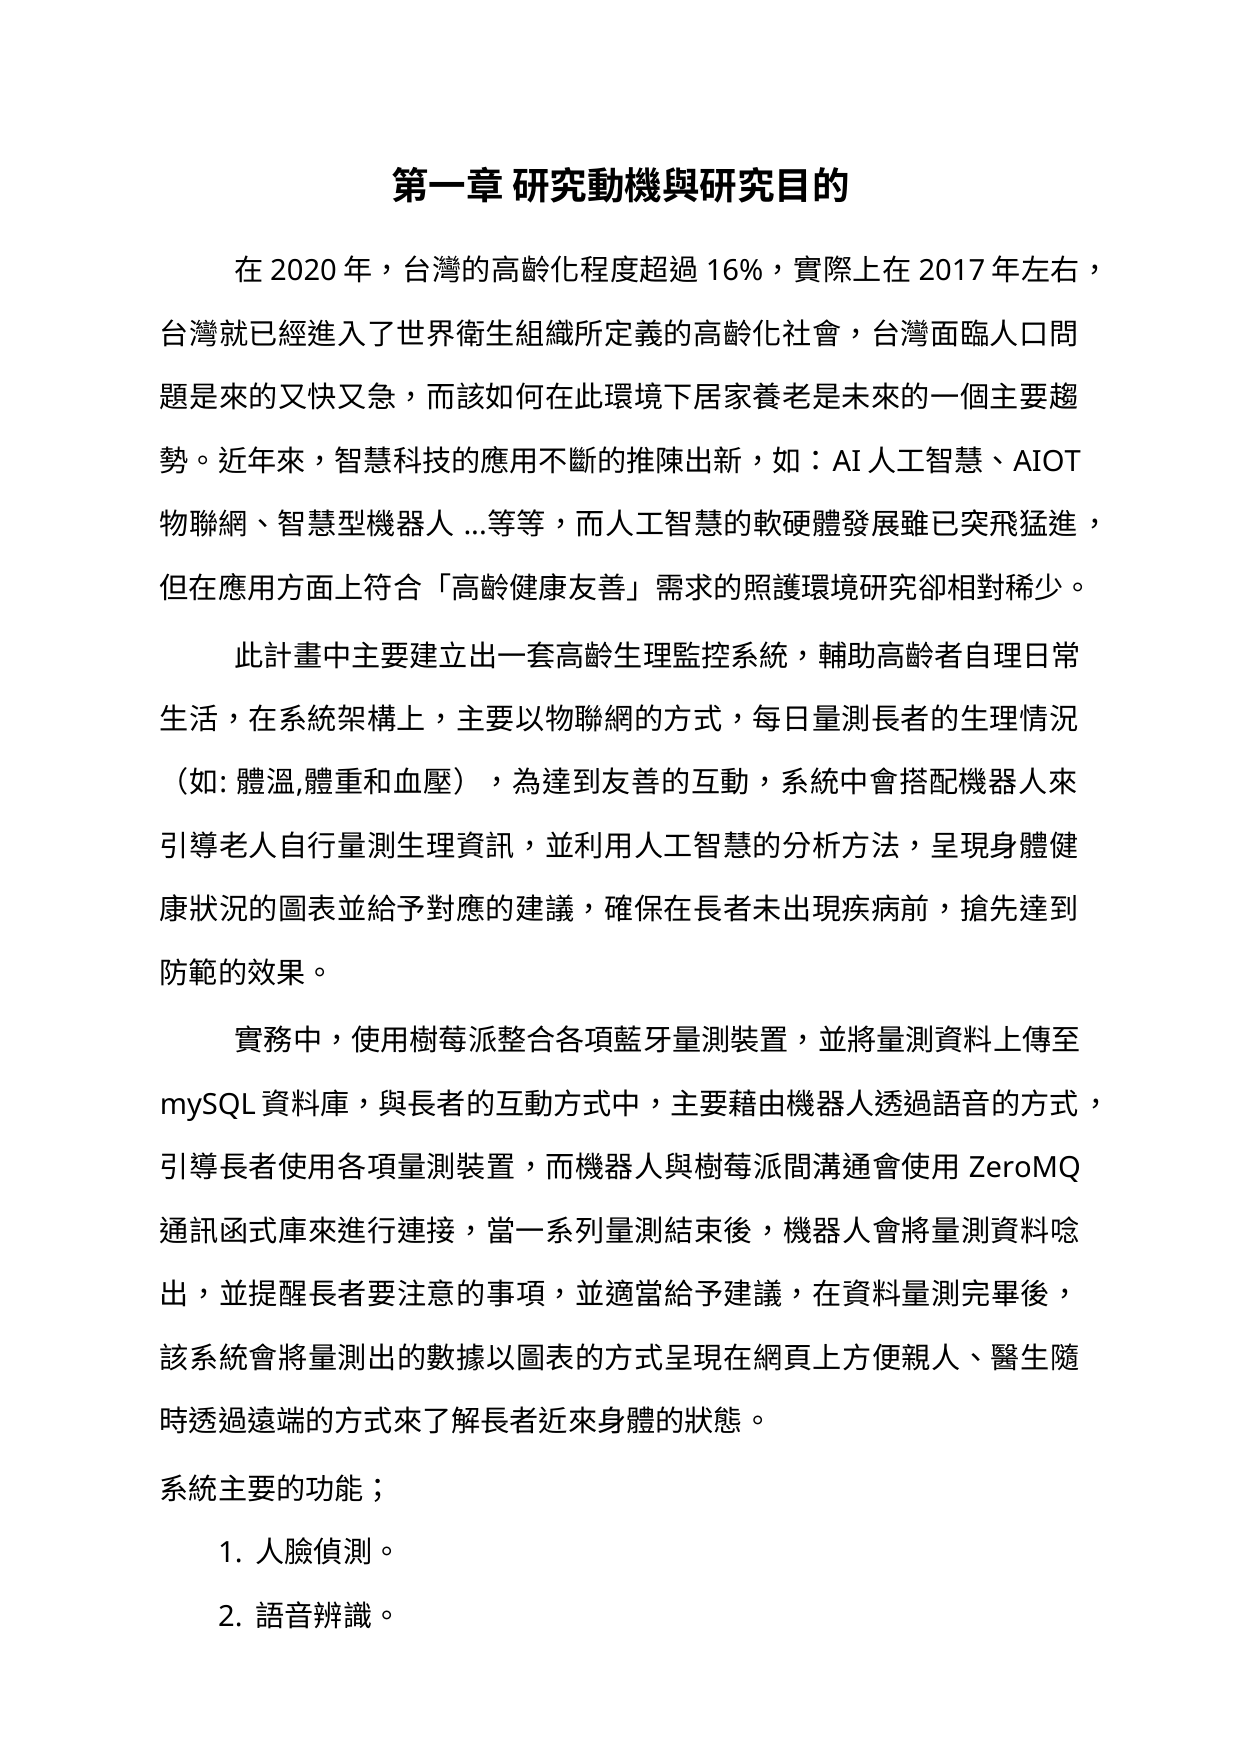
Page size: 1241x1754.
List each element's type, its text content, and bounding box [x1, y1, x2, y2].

list 語音辨識。 [218, 1592, 1043, 1635]
list 人臉偵測。 [218, 1529, 1043, 1571]
text 系統主要的功能； [159, 1465, 1043, 1508]
subtitle 第一章 研究動機與研究目的 [159, 156, 1081, 210]
text 在2020年，台灣的高齡化程度超過16%，實際上在2017年左右，台灣就已經進入了世界衛生組織所定義的高齡化社會，台灣面臨人口問題是來的又快又急，而該如何在此環境下居家養老是未來的一個主要趨勢。近年來，智慧科技的應用不斷的推陳出新，如：AI人工智慧、AIOT物聯網、智慧型機器人 ...等等，而人工智慧的軟硬體發展雖已突飛猛進，但在應用方面上符合「高齡健康友善」需求的照護環境研究卻相對稀少。 [159, 247, 1081, 607]
text 此計畫中主要建立出一套高齡生理監控系統，輔助高齡者自理日常生活，在系統架構上，主要以物聯網的方式，每日量測長者的生理情況（如: 體溫,體重和血壓），為達到友善的互動，系統中會搭配機器人來引導老人自行量測生理資訊，並利用人工智慧的分析方法，呈現身體健康狀況的圖表並給予對應的建議，確保在長者未出現疾病前，搶先達到防範的效果。 [159, 632, 1081, 992]
text 實務中，使用樹莓派整合各項藍牙量測裝置，並將量測資料上傳至mySQL資料庫，與長者的互動方式中，主要藉由機器人透過語音的方式，引導長者使用各項量測裝置，而機器人與樹莓派間溝通會使用ZeroMQ通訊函式庫來進行連接，當一系列量測結束後，機器人會將量測資料唸出，並提醒長者要注意的事項，並適當給予建議，在資料量測完畢後，該系統會將量測出的數據以圖表的方式呈現在網頁上方便親人、醫生隨時透過遠端的方式來了解長者近來身體的狀態。 [159, 1017, 1081, 1440]
